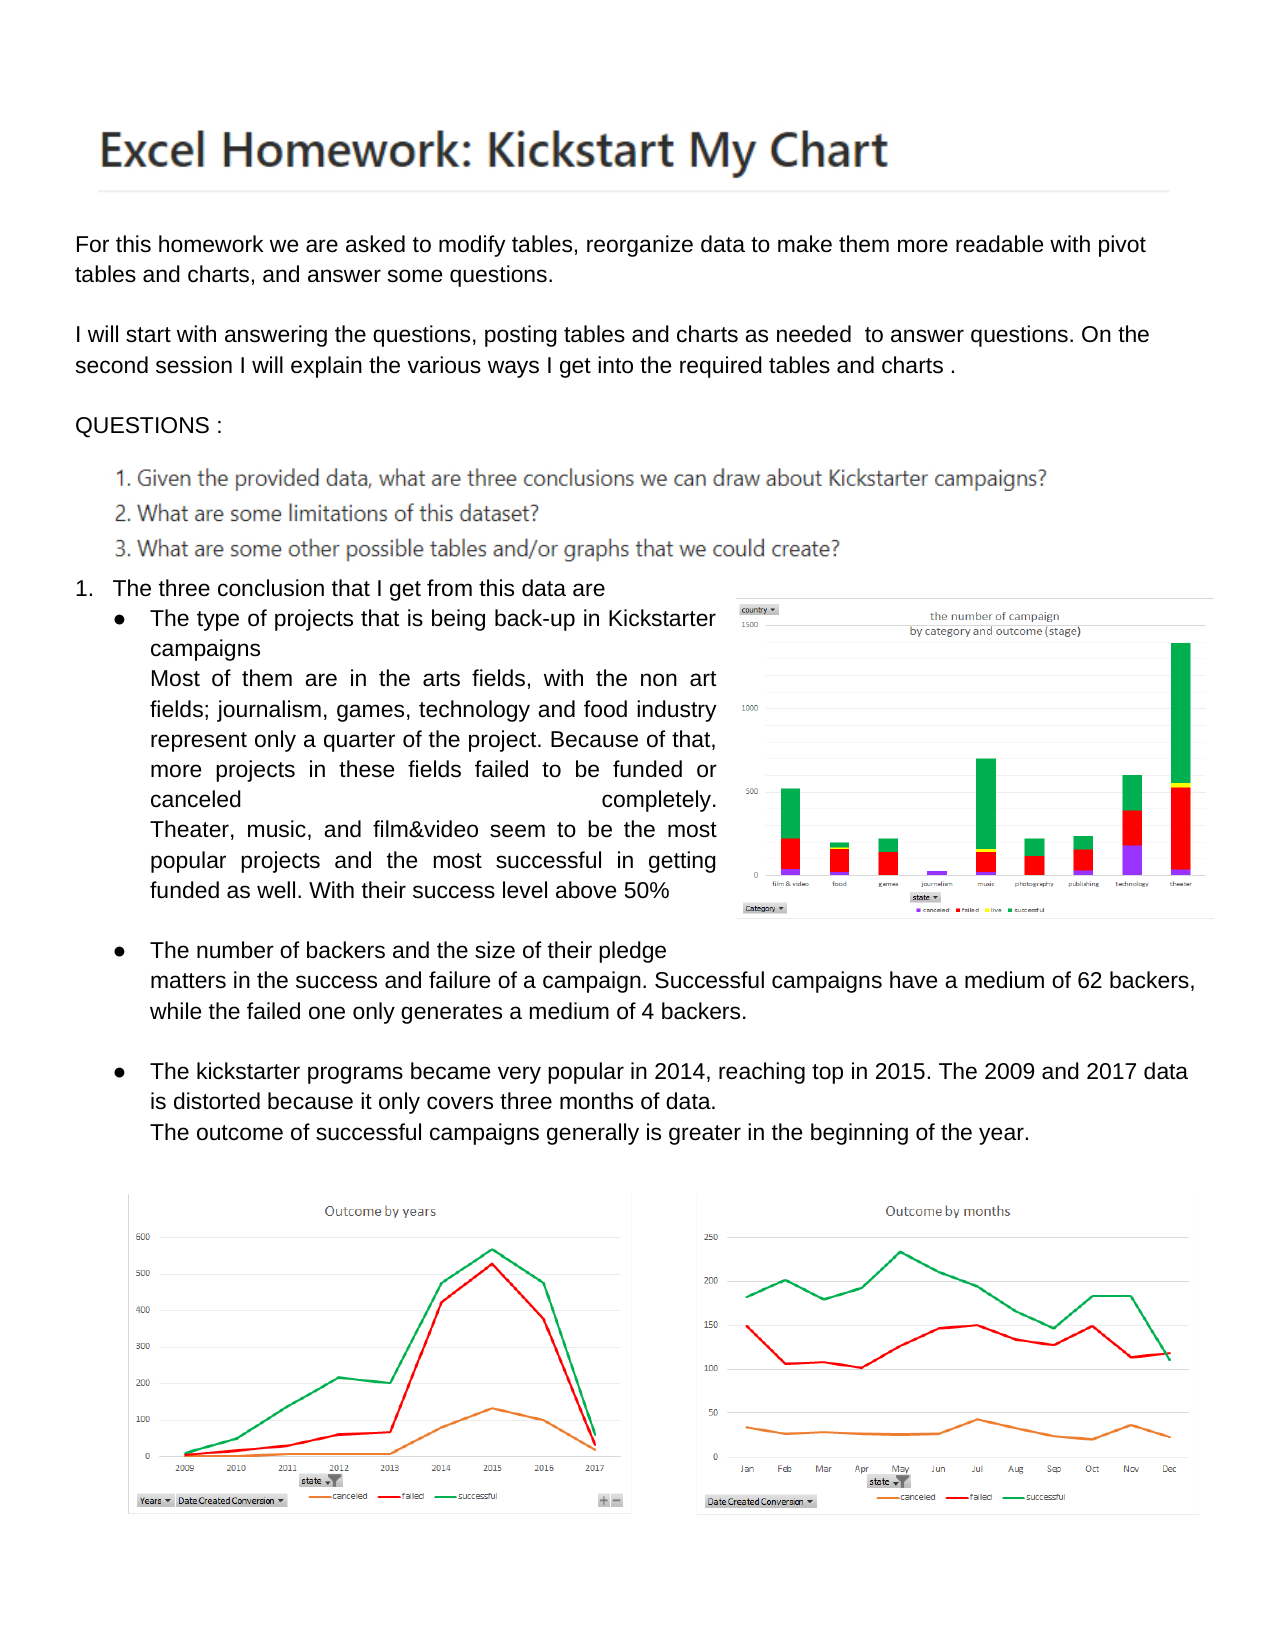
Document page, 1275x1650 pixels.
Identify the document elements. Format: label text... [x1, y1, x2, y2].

text For this homework we are asked to modify tables, reorganize data to make them more readable with pivot tables and charts, and answer some questions. I will start with answering the questions, posting tables and charts as needed to answer questions. On the second session I will explain the various ways I get into the required tables and charts . [75, 231, 1200, 378]
picture [696, 1194, 1200, 1515]
list The kickstarter programs became very popular in 2014, reaching top in 2015. The 2009 and 2017 data is distorted because it only covers three months of data. The outcome of successful campaigns generally is greater in the beginning of the year. [112, 1058, 1200, 1145]
picture [75, 442, 1176, 571]
picture [75, 105, 1169, 227]
list The three conclusion that I get from this data are [75, 575, 1200, 601]
text QUESTIONS : [75, 412, 1200, 438]
list The number of backers and the size of their pledge matters in the success and failure of a campaign. Successful campaigns have a medium of 62 backers, while the failed one only generates a medium of 4 backers. [112, 937, 1200, 1024]
list The type of projects that is being back-up in Kickstarter campaigns Most of them are in the arts fields, with the non art fields; journalism, games, technology and food industry represent only a quarter of the project. Because of that, more projects in these fields failed to be funded or canceled completely. Theater, music, and film&video seem to be the most popular projects and the most successful in getting funded as well. With their success level above 50% [112, 605, 736, 903]
picture [736, 598, 1214, 919]
picture [128, 1194, 632, 1514]
